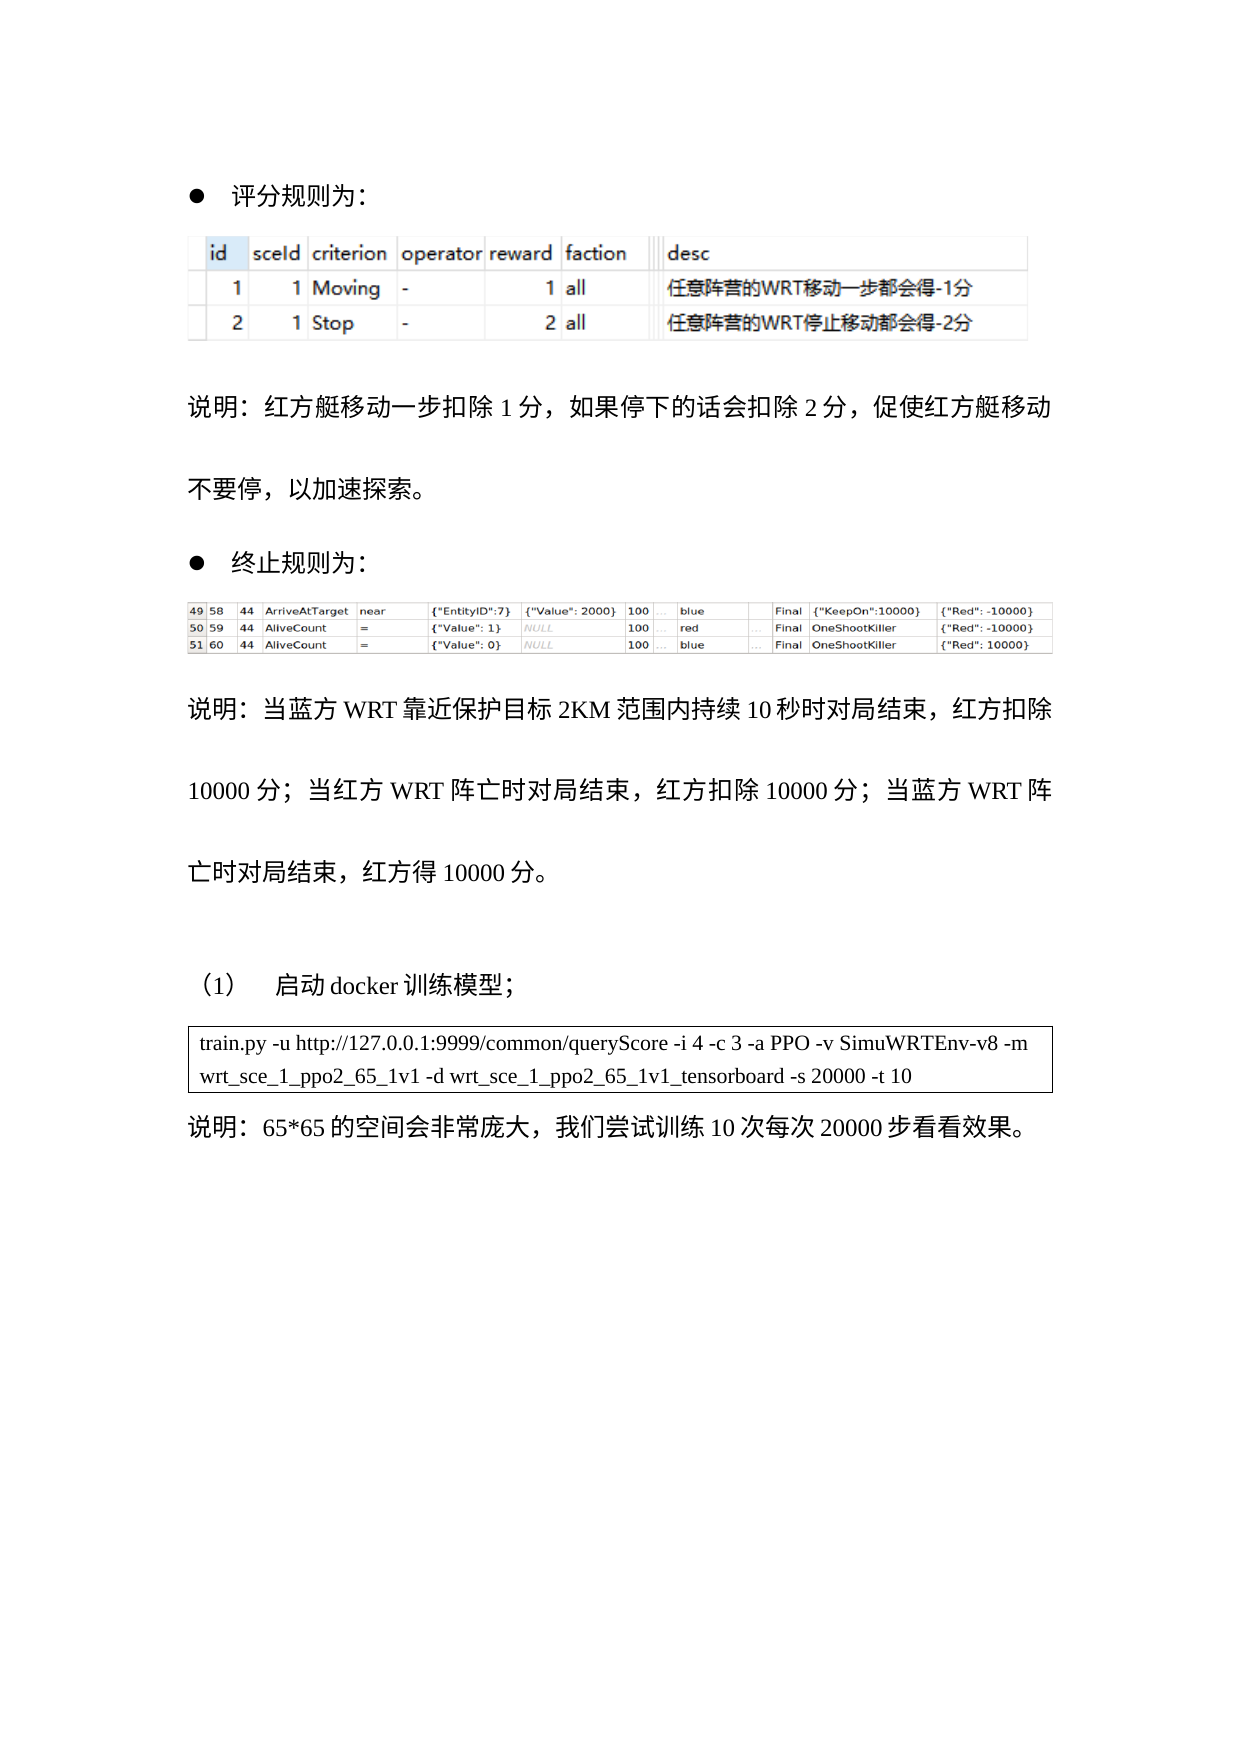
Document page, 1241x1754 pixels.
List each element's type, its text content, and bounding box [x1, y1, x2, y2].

list 启动docker训练模型； [187, 951, 1053, 1016]
list 终止规则为： [187, 529, 1053, 594]
text 说明：当蓝方WRT靠近保护目标2KM范围内持续10秒时对局结束，红方扣除10000分；当红方WRT阵亡时对局结束，红方扣除10000分；当蓝方WRT阵亡时对局结束，红方得10000分。 [187, 675, 1053, 903]
list 评分规则为： [187, 162, 1053, 227]
text 说明：红方艇移动一步扣除1分，如果停下的话会扣除2分，促使红方艇移动不要停，以加速探索。 [187, 373, 1053, 520]
table_header train.py -u http://127.0.0.1:9999/common/queryScore -i 4 -c 3 -a PPO -v SimuWRTEnv-v8 -m wrt_sce_1_ppo2_65_1v1 -d wrt_sce_1_ppo2_65_1v1_tensorboard -s 20000 -t 10 [189, 1027, 1052, 1092]
picture [187, 602, 1053, 654]
picture [187, 236, 1029, 341]
text 说明：65*65的空间会非常庞大，我们尝试训练10次每次20000步看看效果。 [187, 1093, 1053, 1158]
